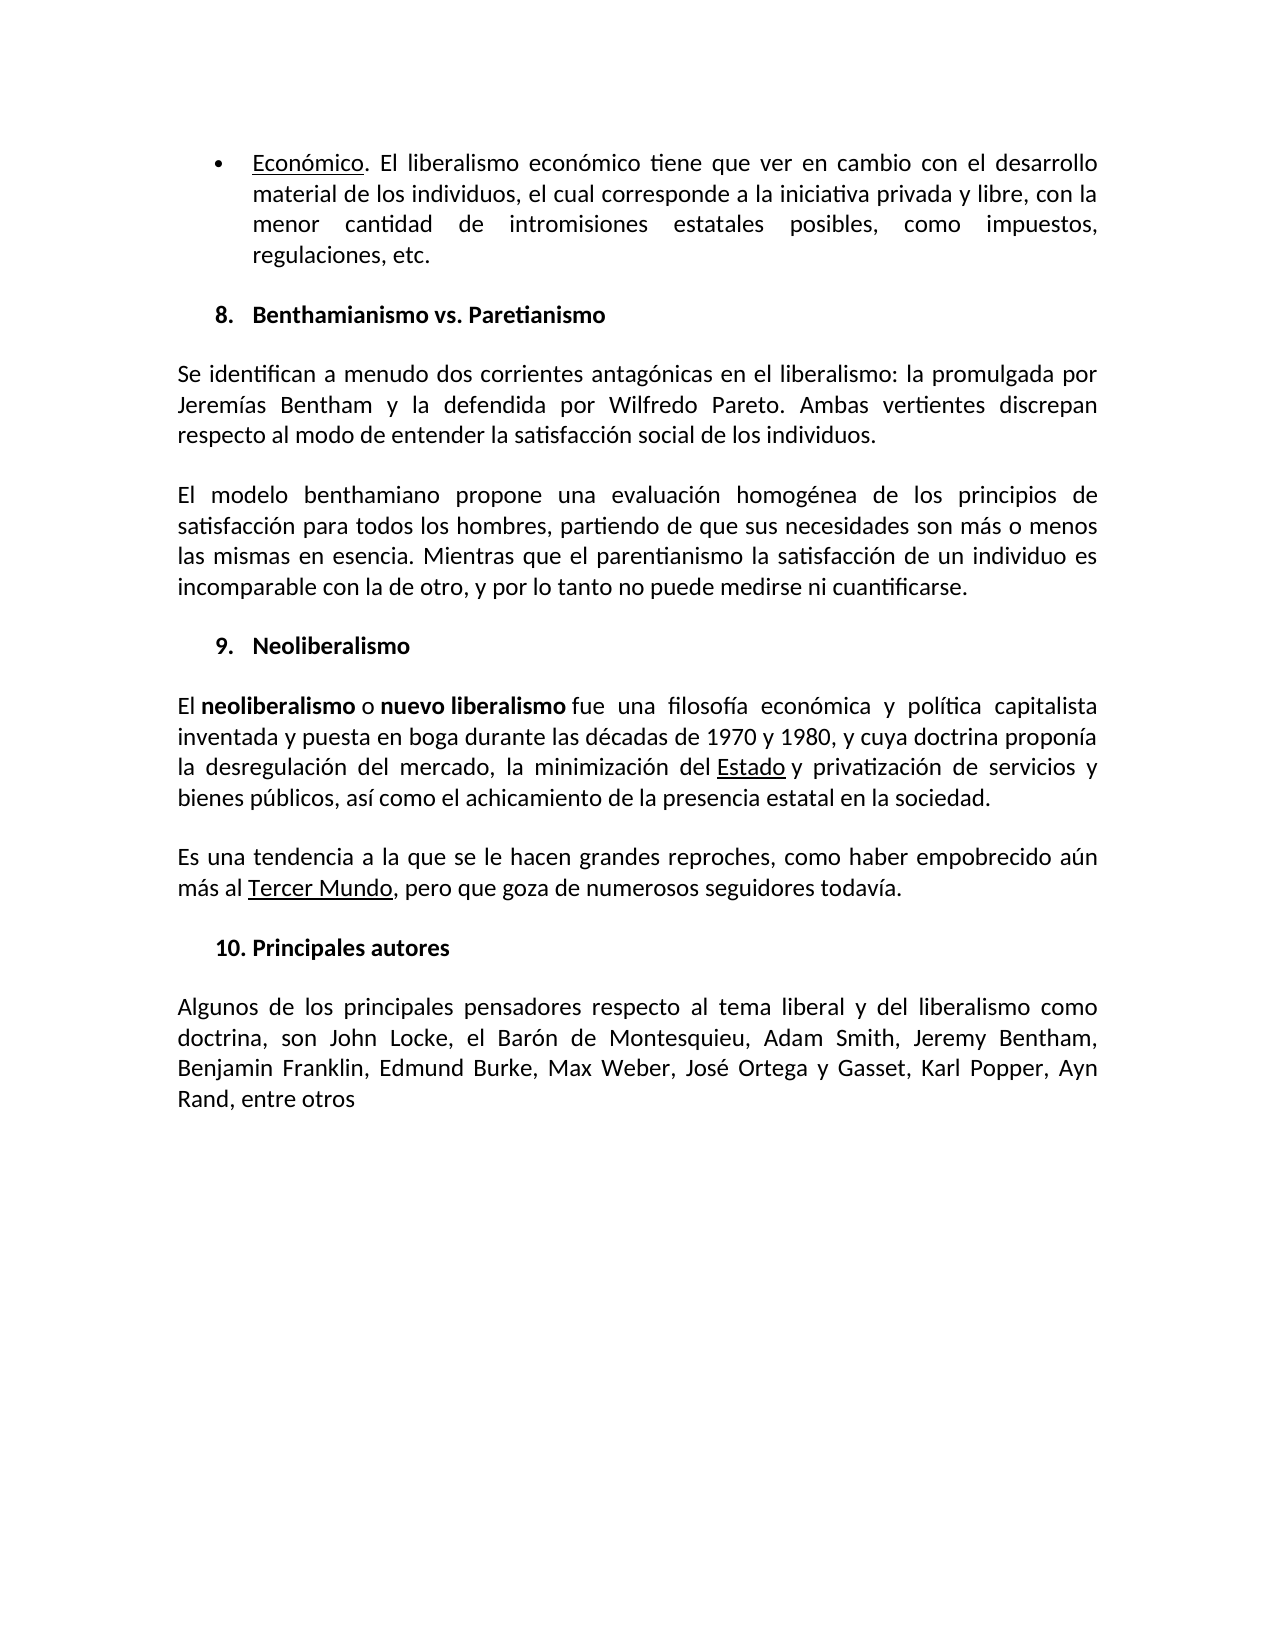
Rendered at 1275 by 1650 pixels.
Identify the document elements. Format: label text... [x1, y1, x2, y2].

text Es una tendencia a la que se le hacen grandes reproches, como haber empobrecido aún más al Tercer Mundo, pero que goza de numerosos seguidores todavía. [177, 841, 1098, 902]
text Algunos de los principales pensadores respecto al tema liberal y del liberalismo como doctrina, son John Locke, el Barón de Montesquieu, Adam Smith, Jeremy Bentham, Benjamin Franklin, Edmund Burke, Max Weber, José Ortega y Gasset, Karl Popper, Ayn Rand, entre otros [177, 991, 1098, 1113]
list Neoliberalismo [215, 631, 1098, 661]
text El modelo benthamiano propone una evaluación homogénea de los principios de satisfacción para todos los hombres, partiendo de que sus necesidades son más o menos las mismas en esencia. Mientras que el parentianismo la satisfacción de un individuo es incomparable con la de otro, y por lo tanto no puede medirse ni cuantificarse. [177, 479, 1098, 601]
list Económico. El liberalismo económico tiene que ver en cambio con el desarrollo material de los individuos, el cual corresponde a la iniciativa privada y libre, con la menor cantidad de intromisiones estatales posibles, como impuestos, regulaciones, etc. [215, 148, 1098, 270]
list Principales autores [215, 932, 1098, 962]
text El neoliberalismo o nuevo liberalismo fue una filosofía económica y política capitalista inventada y puesta en boga durante las décadas de 1970 y 1980, y cuya doctrina proponía la desregulación del mercado, la minimización del Estado y privatización de servicios y bienes públicos, así como el achicamiento de la presencia estatal en la sociedad. [177, 690, 1098, 812]
list Benthamianismo vs. Paretianismo [215, 299, 1098, 329]
text Se identifican a menudo dos corrientes antagónicas en el liberalismo: la promulgada por Jeremías Bentham y la defendida por Wilfredo Pareto. Ambas vertientes discrepan respecto al modo de entender la satisfacción social de los individuos. [177, 358, 1098, 450]
